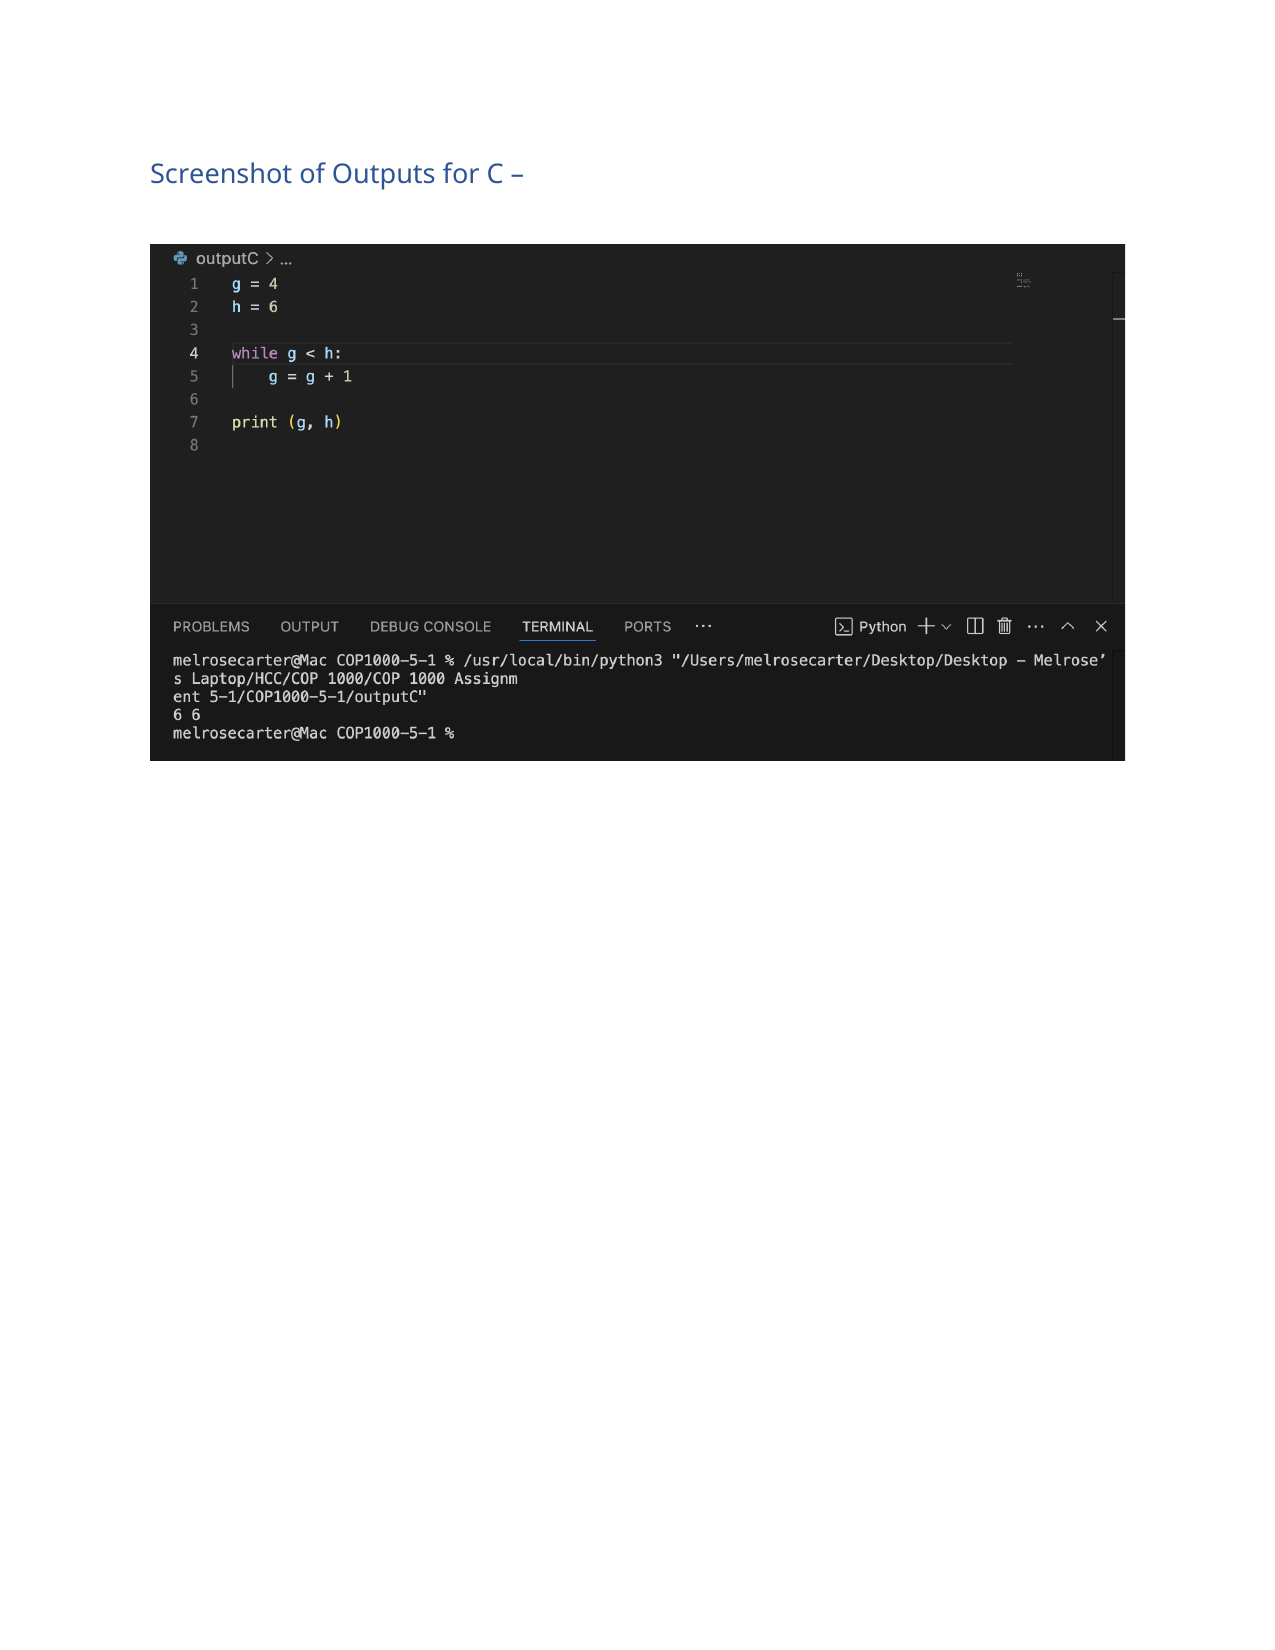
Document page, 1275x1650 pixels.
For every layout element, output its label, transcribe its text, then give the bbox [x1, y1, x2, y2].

subtitle Screenshot of Outputs for C – [150, 154, 1125, 191]
picture [150, 244, 1125, 761]
